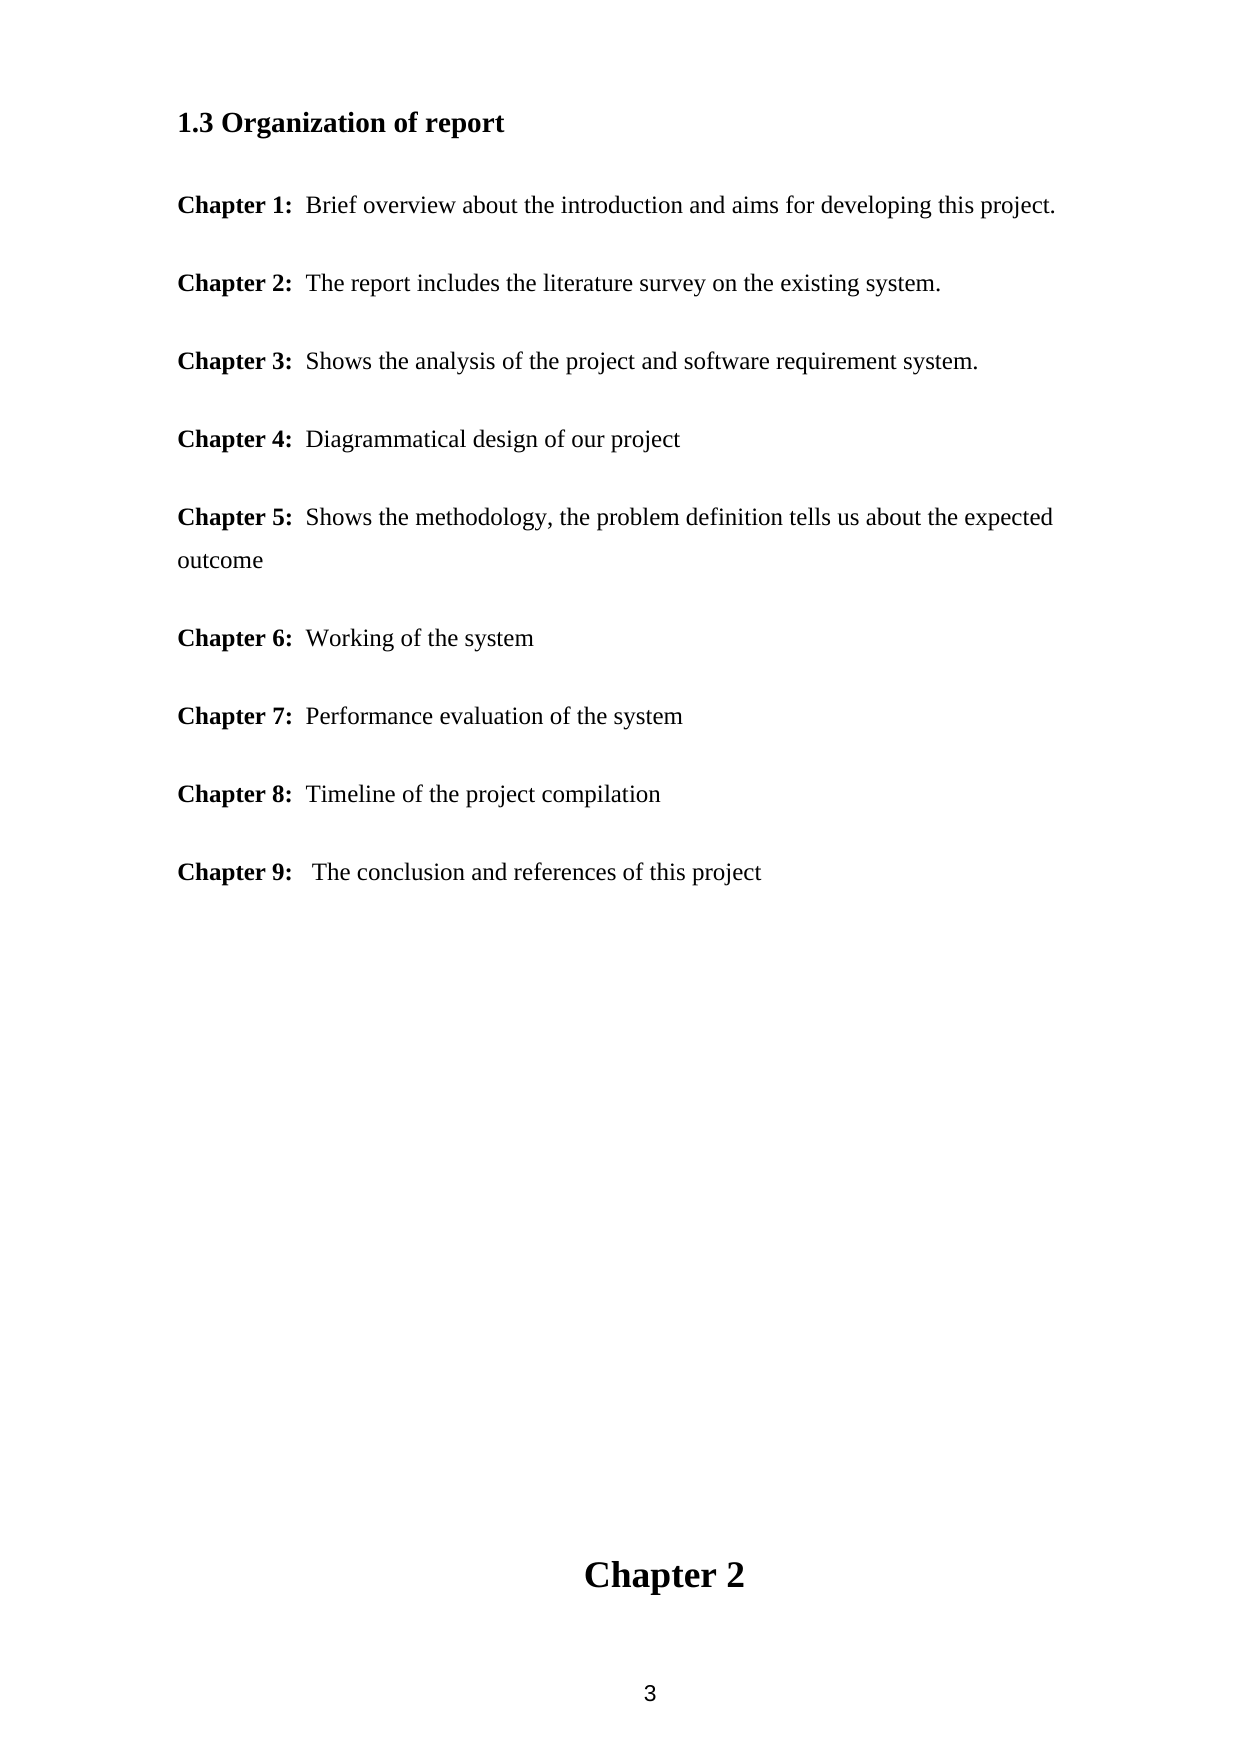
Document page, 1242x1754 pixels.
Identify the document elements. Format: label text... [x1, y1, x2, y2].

text Chapter 5: Shows the methodology, the problem definition tells us about the expected outcome [177, 502, 1125, 574]
text Chapter 2: The report includes the literature survey on the existing system. [177, 268, 1125, 297]
text Chapter 6: Working of the system [177, 623, 1125, 652]
text Chapter 9: The conclusion and references of this project [177, 857, 1125, 885]
text Chapter 3: Shows the analysis of the project and software requirement system. [177, 346, 1125, 375]
text Chapter 1: Brief overview about the introduction and aims for developing this project. [177, 190, 1125, 219]
text Chapter 7: Performance evaluation of the system [177, 701, 1125, 729]
text Chapter 4: Diagrammatical design of our project [177, 424, 1125, 453]
text Chapter 8: Timeline of the project compilation [177, 779, 1125, 807]
text 1.3 Organization of report [177, 105, 1053, 138]
text Chapter 2 [531, 1553, 797, 1596]
